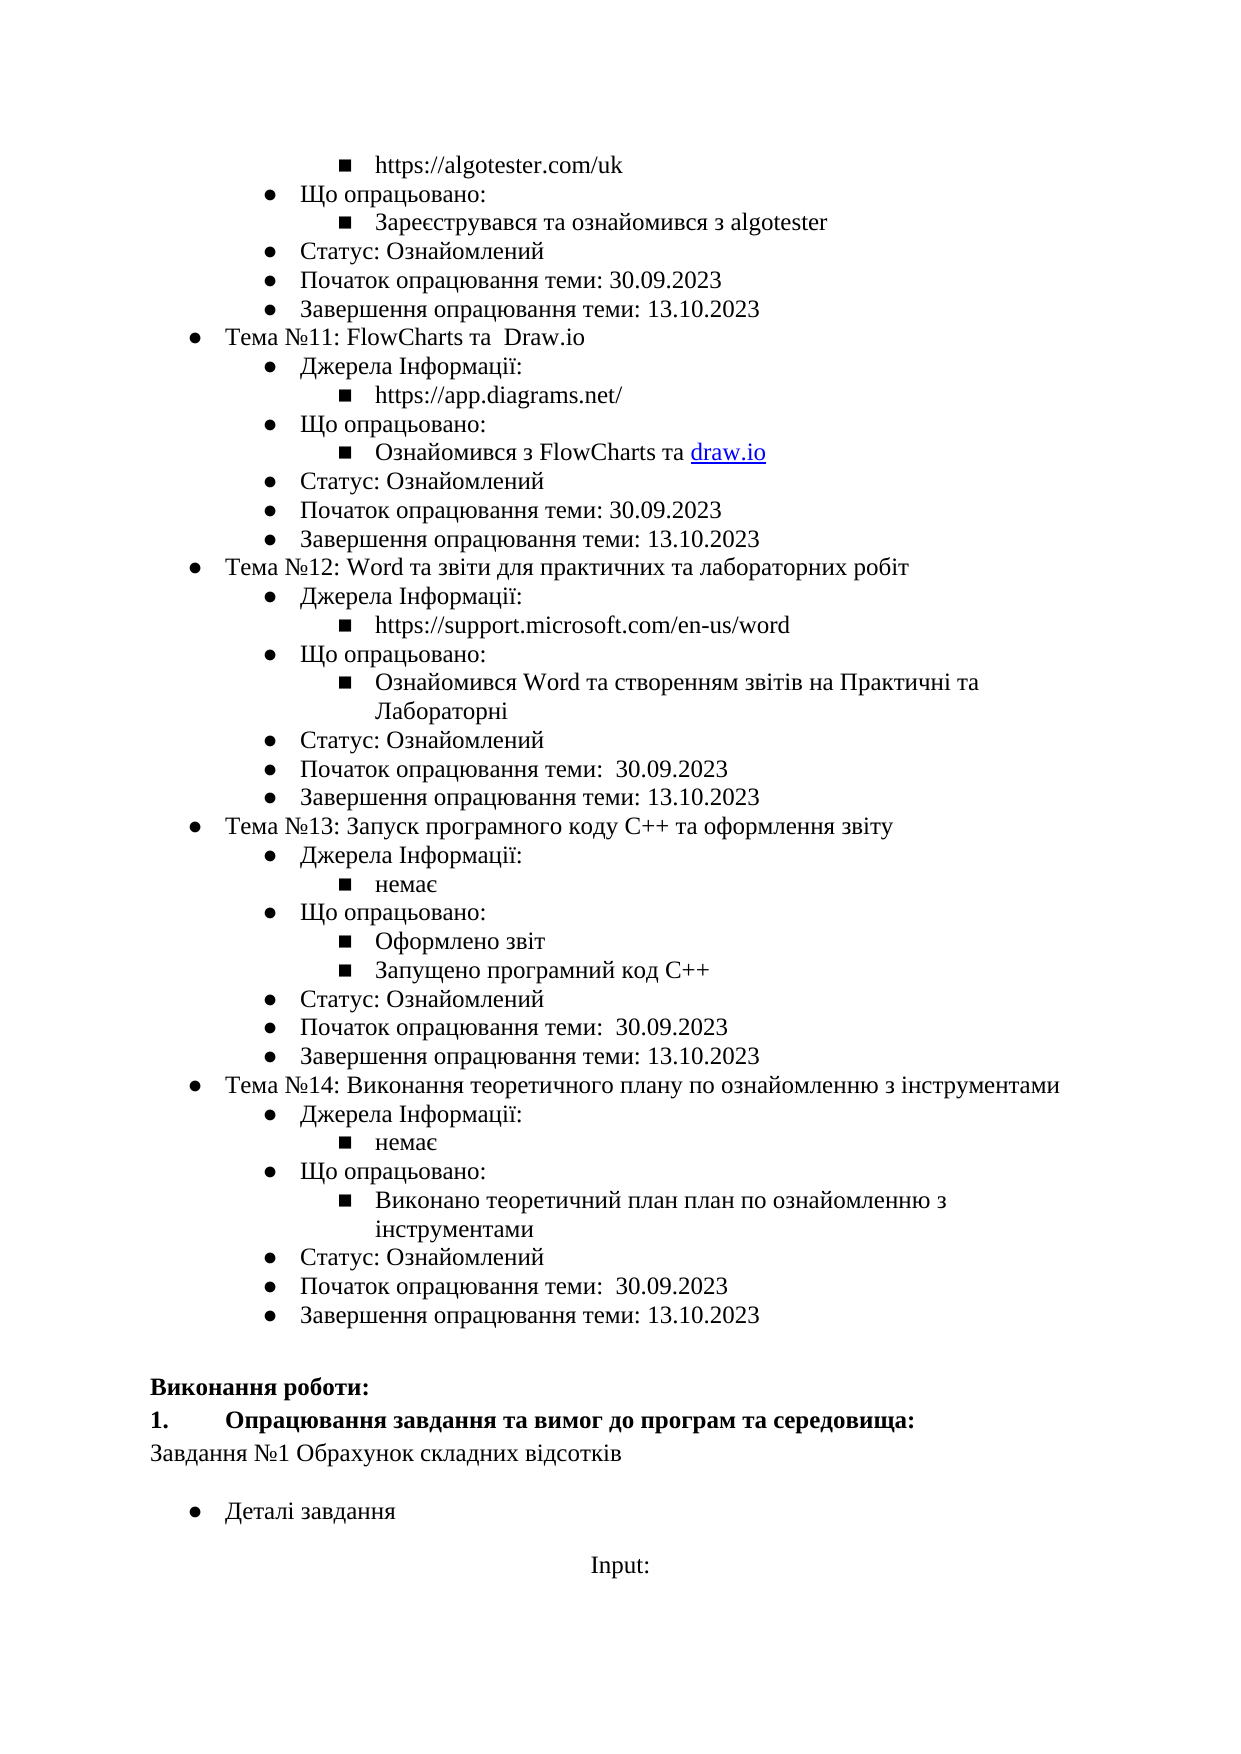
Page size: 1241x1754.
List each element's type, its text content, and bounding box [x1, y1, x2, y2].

list Завершення опрацювання теми: 13.10.2023 [262, 1300, 1090, 1329]
list Оформлено звіт [337, 926, 1090, 955]
list Завершення опрацювання теми: 13.10.2023 [262, 1041, 1090, 1070]
list Статус: Ознайомлений [262, 466, 1090, 495]
list немає [337, 869, 1090, 897]
list https://support.microsoft.com/en-us/word [337, 610, 1090, 639]
list Статус: Ознайомлений [262, 236, 1090, 265]
list Запущено програмний код С++ [337, 955, 1090, 984]
list Тема №12: Word та звіти для практичних та лабораторних робіт [187, 552, 1090, 581]
list Початок опрацювання теми: 30.09.2023 [262, 265, 1090, 294]
text Завдання №1 Обрахунок складних відсотків [150, 1438, 1090, 1467]
list Тема №11: FlowCharts та Draw.io [187, 322, 1090, 351]
list Завершення опрацювання теми: 13.10.2023 [262, 524, 1090, 552]
list Статус: Ознайомлений [262, 1242, 1090, 1271]
list https://algotester.com/uk [337, 150, 1090, 179]
list Завершення опрацювання теми: 13.10.2023 [262, 782, 1090, 811]
list немає [337, 1127, 1090, 1156]
text 1. Опрацювання завдання та вимог до програм та середовища: [150, 1405, 1090, 1434]
list Що опрацьовано: [262, 409, 1090, 437]
list Джерела Інформації: [262, 1099, 1090, 1127]
text Input: [150, 1550, 1090, 1579]
list Початок опрацювання теми: 30.09.2023 [262, 1012, 1090, 1041]
list Початок опрацювання теми: 30.09.2023 [262, 495, 1090, 524]
list Статус: Ознайомлений [262, 725, 1090, 754]
list Джерела Інформації: [262, 351, 1090, 380]
list Джерела Інформації: [262, 840, 1090, 869]
list https://app.diagrams.net/ [337, 380, 1090, 409]
list Початок опрацювання теми: 30.09.2023 [262, 1271, 1090, 1300]
list Тема №14: Виконання теоретичного плану по ознайомленню з інструментами [187, 1070, 1090, 1099]
list Ознайомився з FlowCharts та draw.io [337, 437, 1090, 466]
list Виконано теоретичний план план по ознайомленню з інструментами [337, 1185, 1090, 1242]
list Джерела Інформації: [262, 581, 1090, 610]
list Що опрацьовано: [262, 1156, 1090, 1185]
list Ознайомився Word та створенням звітів на Практичні та Лабораторні [337, 667, 1090, 725]
list Деталі завдання [187, 1496, 1090, 1525]
list Початок опрацювання теми: 30.09.2023 [262, 754, 1090, 782]
list Зареєструвався та ознайомився з algotester [337, 207, 1090, 236]
text Виконання роботи: [150, 1372, 1090, 1401]
list Тема №13: Запуск програмного коду С++ та оформлення звіту [187, 811, 1090, 840]
list Завершення опрацювання теми: 13.10.2023 [262, 294, 1090, 322]
list Що опрацьовано: [262, 179, 1090, 207]
list Що опрацьовано: [262, 639, 1090, 667]
list Що опрацьовано: [262, 897, 1090, 926]
list Статус: Ознайомлений [262, 984, 1090, 1012]
